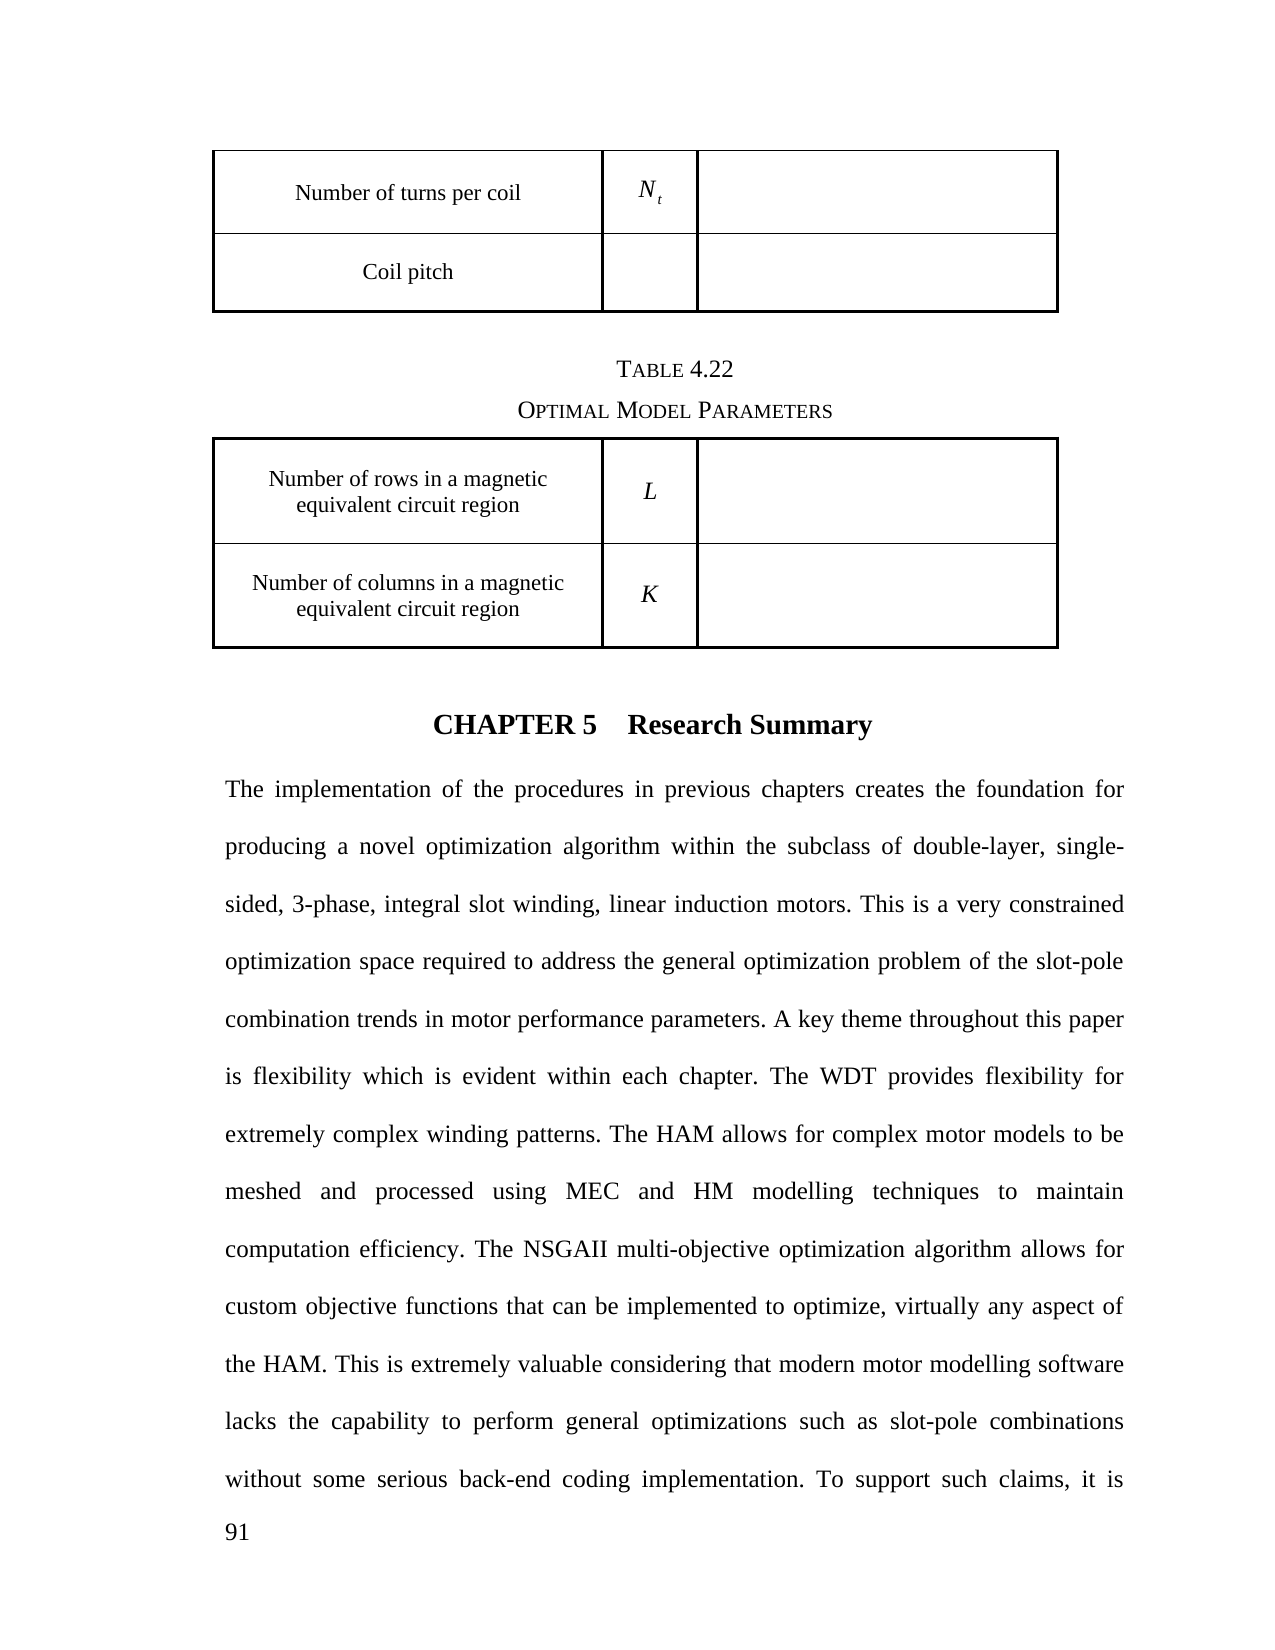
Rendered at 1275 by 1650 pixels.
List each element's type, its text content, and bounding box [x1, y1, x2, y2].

table_cell [699, 151, 1056, 232]
text Optimal Model Parameters [225, 395, 1125, 424]
table_header [699, 440, 1056, 542]
table_header [604, 440, 696, 542]
table_cell [604, 544, 696, 646]
table_cell [699, 544, 1056, 646]
table_cell Coil pitch [215, 234, 601, 310]
table_cell [604, 151, 696, 232]
subtitle Research Summary [262, 707, 1125, 740]
table_cell [604, 234, 696, 310]
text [225, 774, 1125, 1493]
table_cell [699, 234, 1056, 310]
table_cell Number of columns in a magnetic equivalent circuit region [215, 544, 601, 646]
table_header Number of rows in a magnetic equivalent circuit region [215, 440, 601, 542]
table_cell Number of turns per coil [215, 151, 601, 232]
